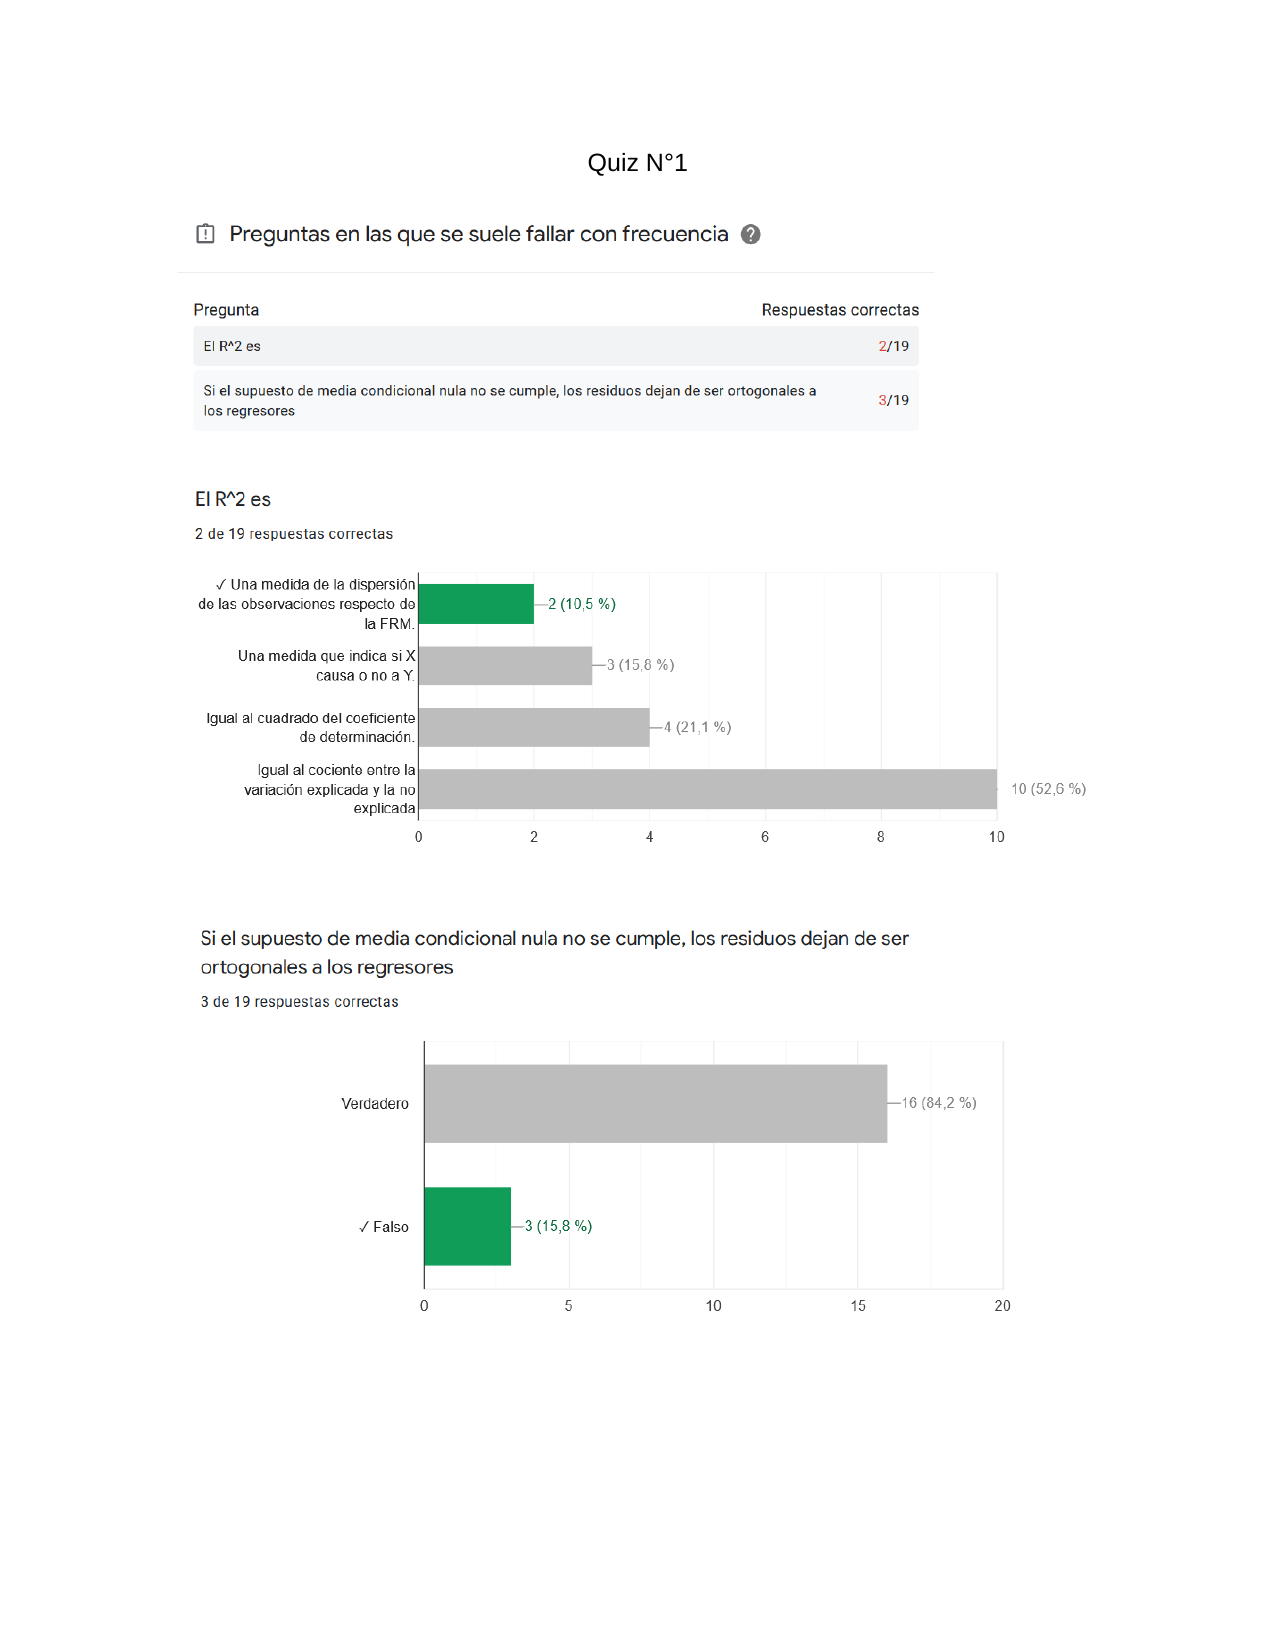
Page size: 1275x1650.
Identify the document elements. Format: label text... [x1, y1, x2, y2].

picture [177, 465, 1098, 887]
picture [177, 195, 935, 447]
text Quiz N°1 [177, 148, 1098, 176]
picture [177, 906, 1098, 1339]
